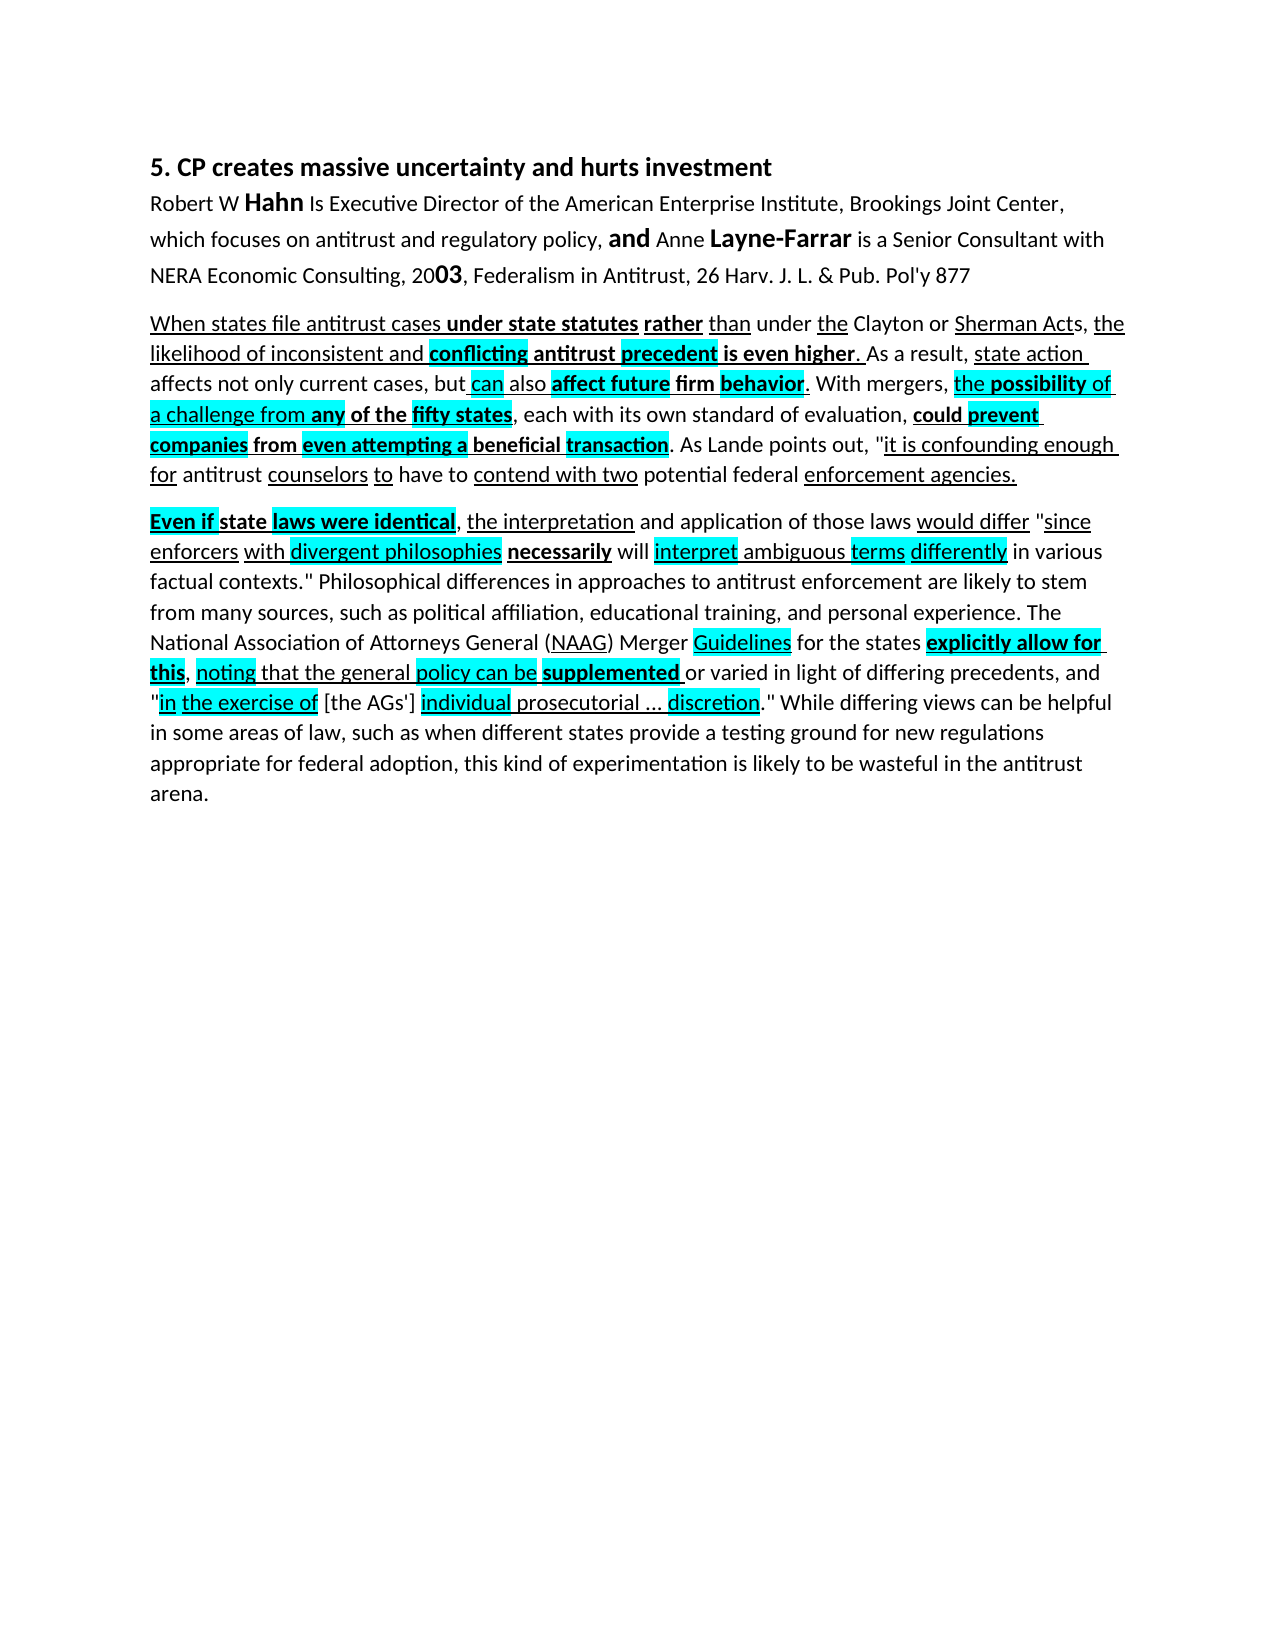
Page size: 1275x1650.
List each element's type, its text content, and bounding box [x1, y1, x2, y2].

text Robert W Hahn Is Executive Director of the American Enterprise Institute, Brookings Joint Center, which focuses on antitrust and regulatory policy, and Anne Layne-Farrar is a Senior Consultant with NERA Economic Consulting, 2003, Federalism in Antitrust, 26 Harv. J. L. & Pub. Pol'y 877 [150, 186, 1125, 290]
text When states file antitrust cases under state statutes rather than under the Clayton or Sherman Acts, the likelihood of inconsistent and conflicting antitrust precedent is even higher. As a result, state action affects not only current cases, but can also affect future firm behavior. With mergers, the possibility of a challenge from any of the fifty states, each with its own standard of evaluation, could prevent companies from even attempting a beneficial transaction. As Lande points out, "it is confounding enough for antitrust counselors to have to contend with two potential federal enforcement agencies. [150, 309, 1125, 488]
text Even if state laws were identical, the interpretation and application of those laws would differ "since enforcers with divergent philosophies necessarily will interpret ambiguous terms differently in various factual contexts." Philosophical differences in approaches to antitrust enforcement are likely to stem from many sources, such as political affiliation, educational training, and personal experience. The National Association of Attorneys General (NAAG) Merger Guidelines for the states explicitly allow for this, noting that the general policy can be supplemented or varied in light of differing precedents, and "in the exercise of [the AGs'] individual prosecutorial ... discretion." While differing views can be helpful in some areas of law, such as when different states provide a testing ground for new regulations appropriate for federal adoption, this kind of experimentation is likely to be wasteful in the antitrust arena. [150, 507, 1125, 807]
subtitle 5. CP creates massive uncertainty and hurts investment [150, 150, 1125, 183]
